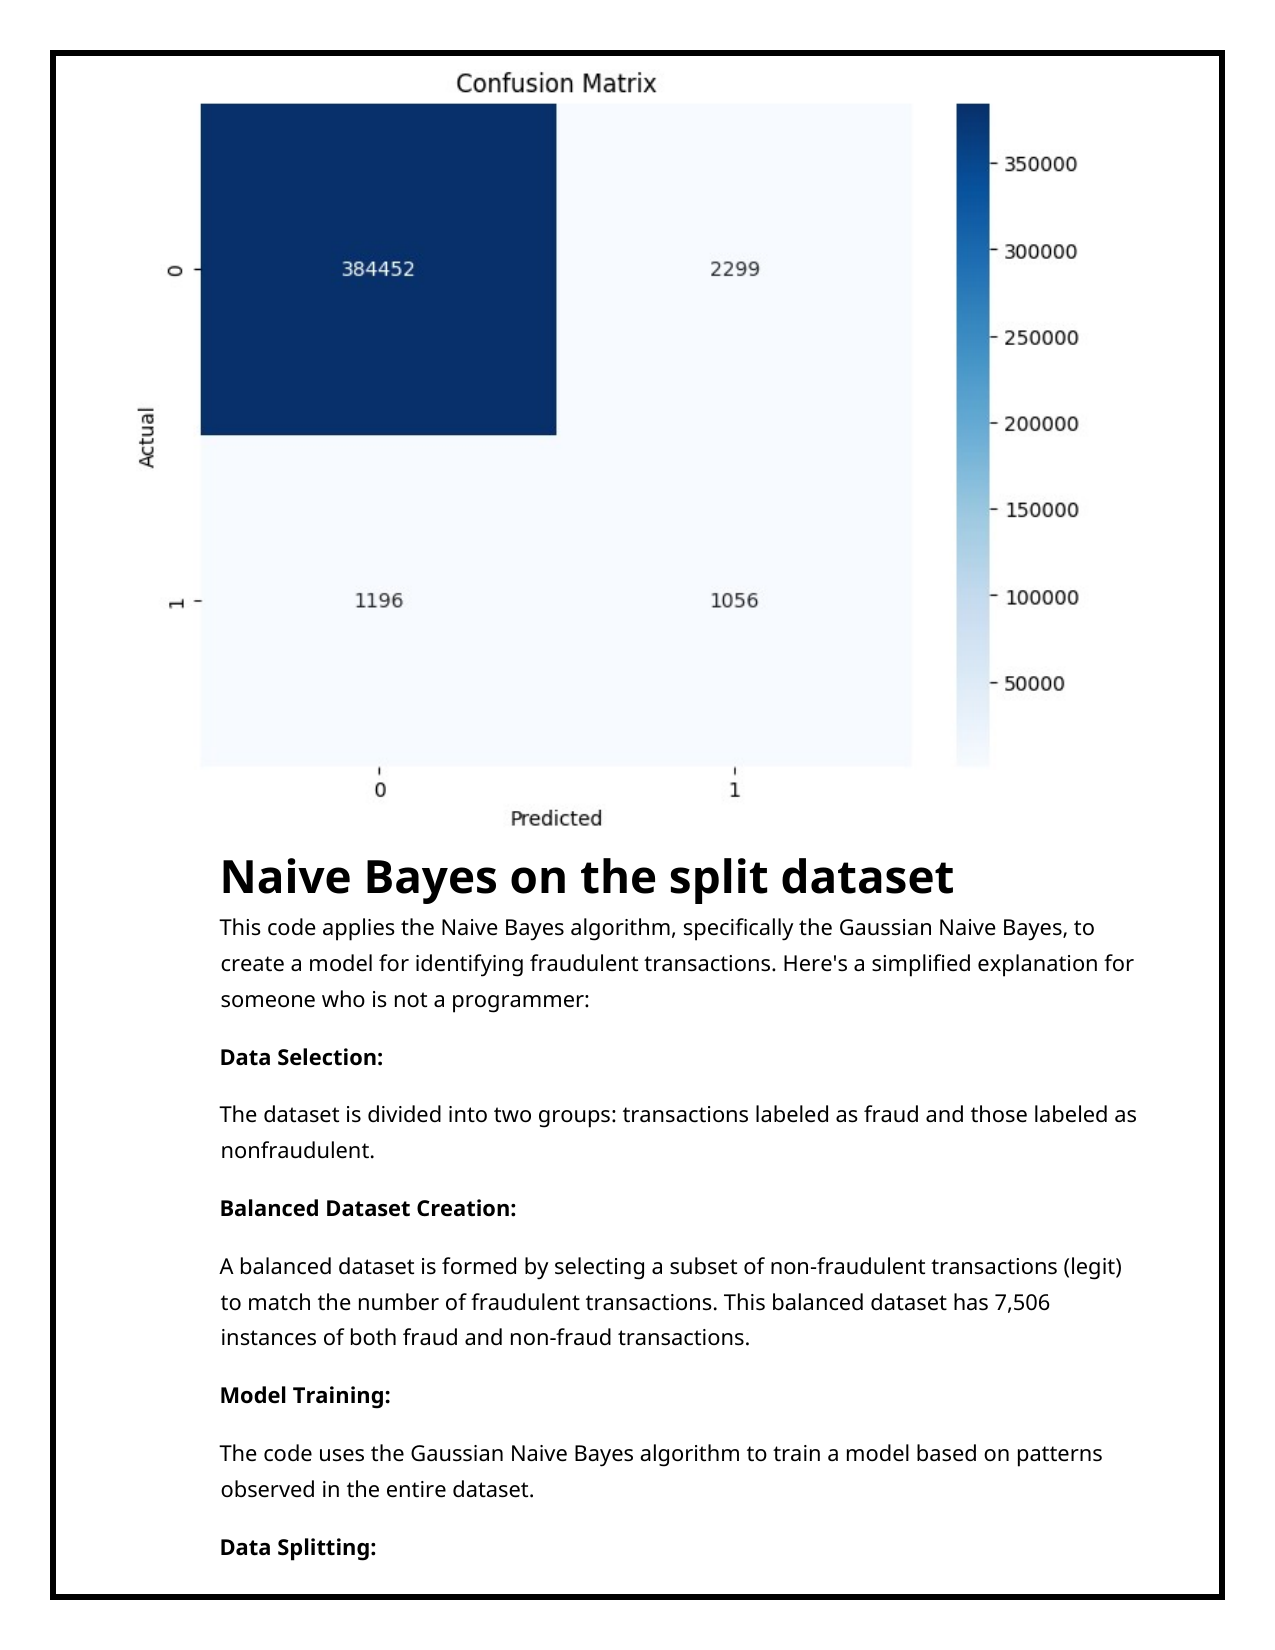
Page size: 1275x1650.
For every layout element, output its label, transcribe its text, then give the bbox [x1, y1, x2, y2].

text Model Training: [219, 1380, 1143, 1410]
text Balanced Dataset Creation: [219, 1193, 1143, 1223]
subtitle Naive Bayes on the split dataset [219, 845, 1163, 907]
picture [125, 58, 1093, 843]
text Data Selection: [219, 1042, 1143, 1072]
text A balanced dataset is formed by selecting a subset of non-fraudulent transactions (legit) to match the number of fraudulent transactions. This balanced dataset has 7,506 instances of both fraud and non-fraud transactions. [219, 1251, 1144, 1352]
text The dataset is divided into two groups: transactions labeled as fraud and those labeled as nonfraudulent. [219, 1099, 1144, 1165]
text Data Splitting: [219, 1532, 1143, 1562]
text This code applies the Naive Bayes algorithm, specifically the Gaussian Naive Bayes, to create a model for identifying fraudulent transactions. Here's a simplified explanation for someone who is not a programmer: [219, 912, 1144, 1013]
text The code uses the Gaussian Naive Bayes algorithm to train a model based on patterns observed in the entire dataset. [219, 1438, 1144, 1503]
